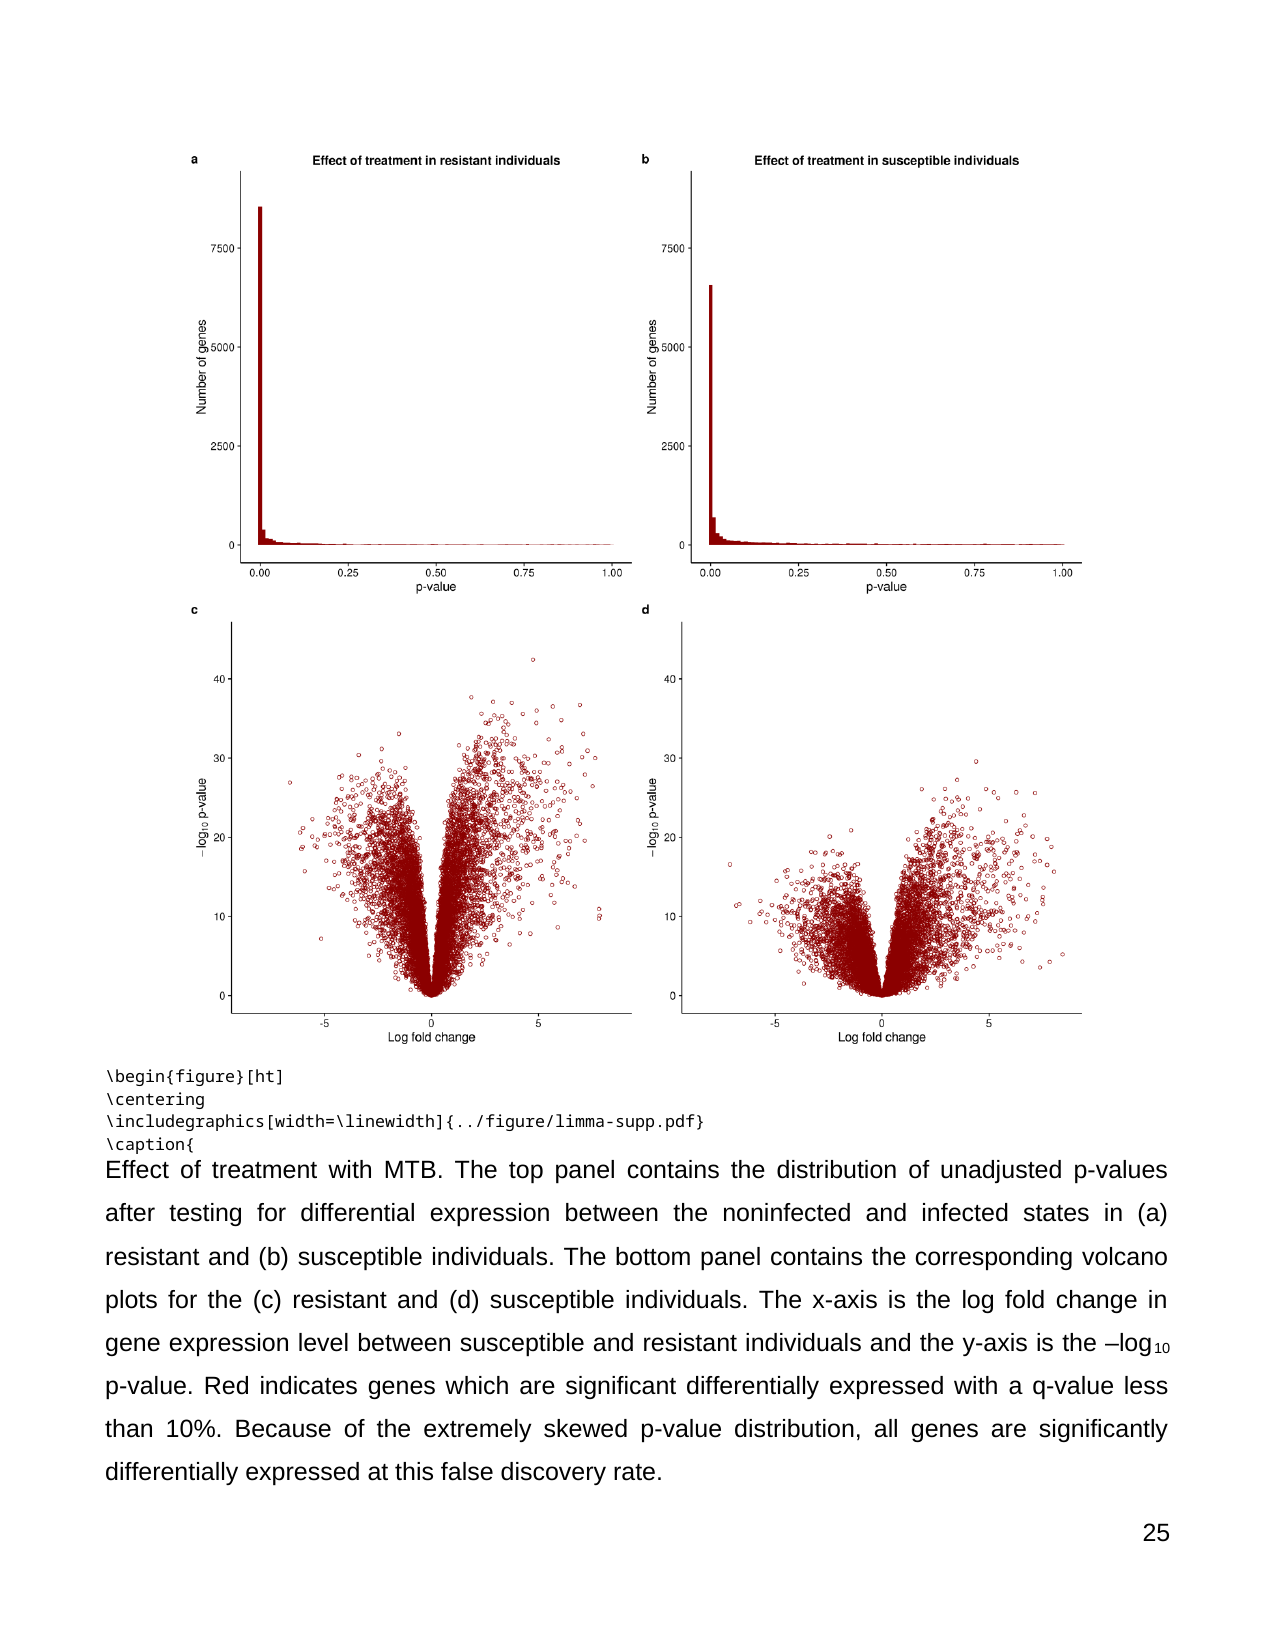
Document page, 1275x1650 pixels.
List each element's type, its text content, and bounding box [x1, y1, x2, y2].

text Effect of treatment with MTB. The top panel contains the distribution of unadjusted p-values after testing for differential expression between the noninfected and infected states in (a) resistant and (b) susceptible individuals. The bottom panel contains the corresponding volcano plots for the (c) resistant and (d) susceptible individuals. The x-axis is the log fold change in gene expression level between susceptible and resistant individuals and the y-axis is the –log10 p-value. Red indicates genes which are significant differentially expressed with a q-value less than 10%. Because of the extremely skewed p-value distribution, all genes are significantly differentially expressed at this false discovery rate. [105, 1155, 1170, 1486]
picture [187, 150, 1088, 1050]
text \includegraphics[width=\linewidth]{../figure/limma-supp.pdf} [105, 1110, 1170, 1132]
text \caption{ [105, 1132, 1170, 1155]
text \begin{figure}[ht] [105, 1064, 1170, 1087]
text \centering [105, 1087, 1170, 1110]
